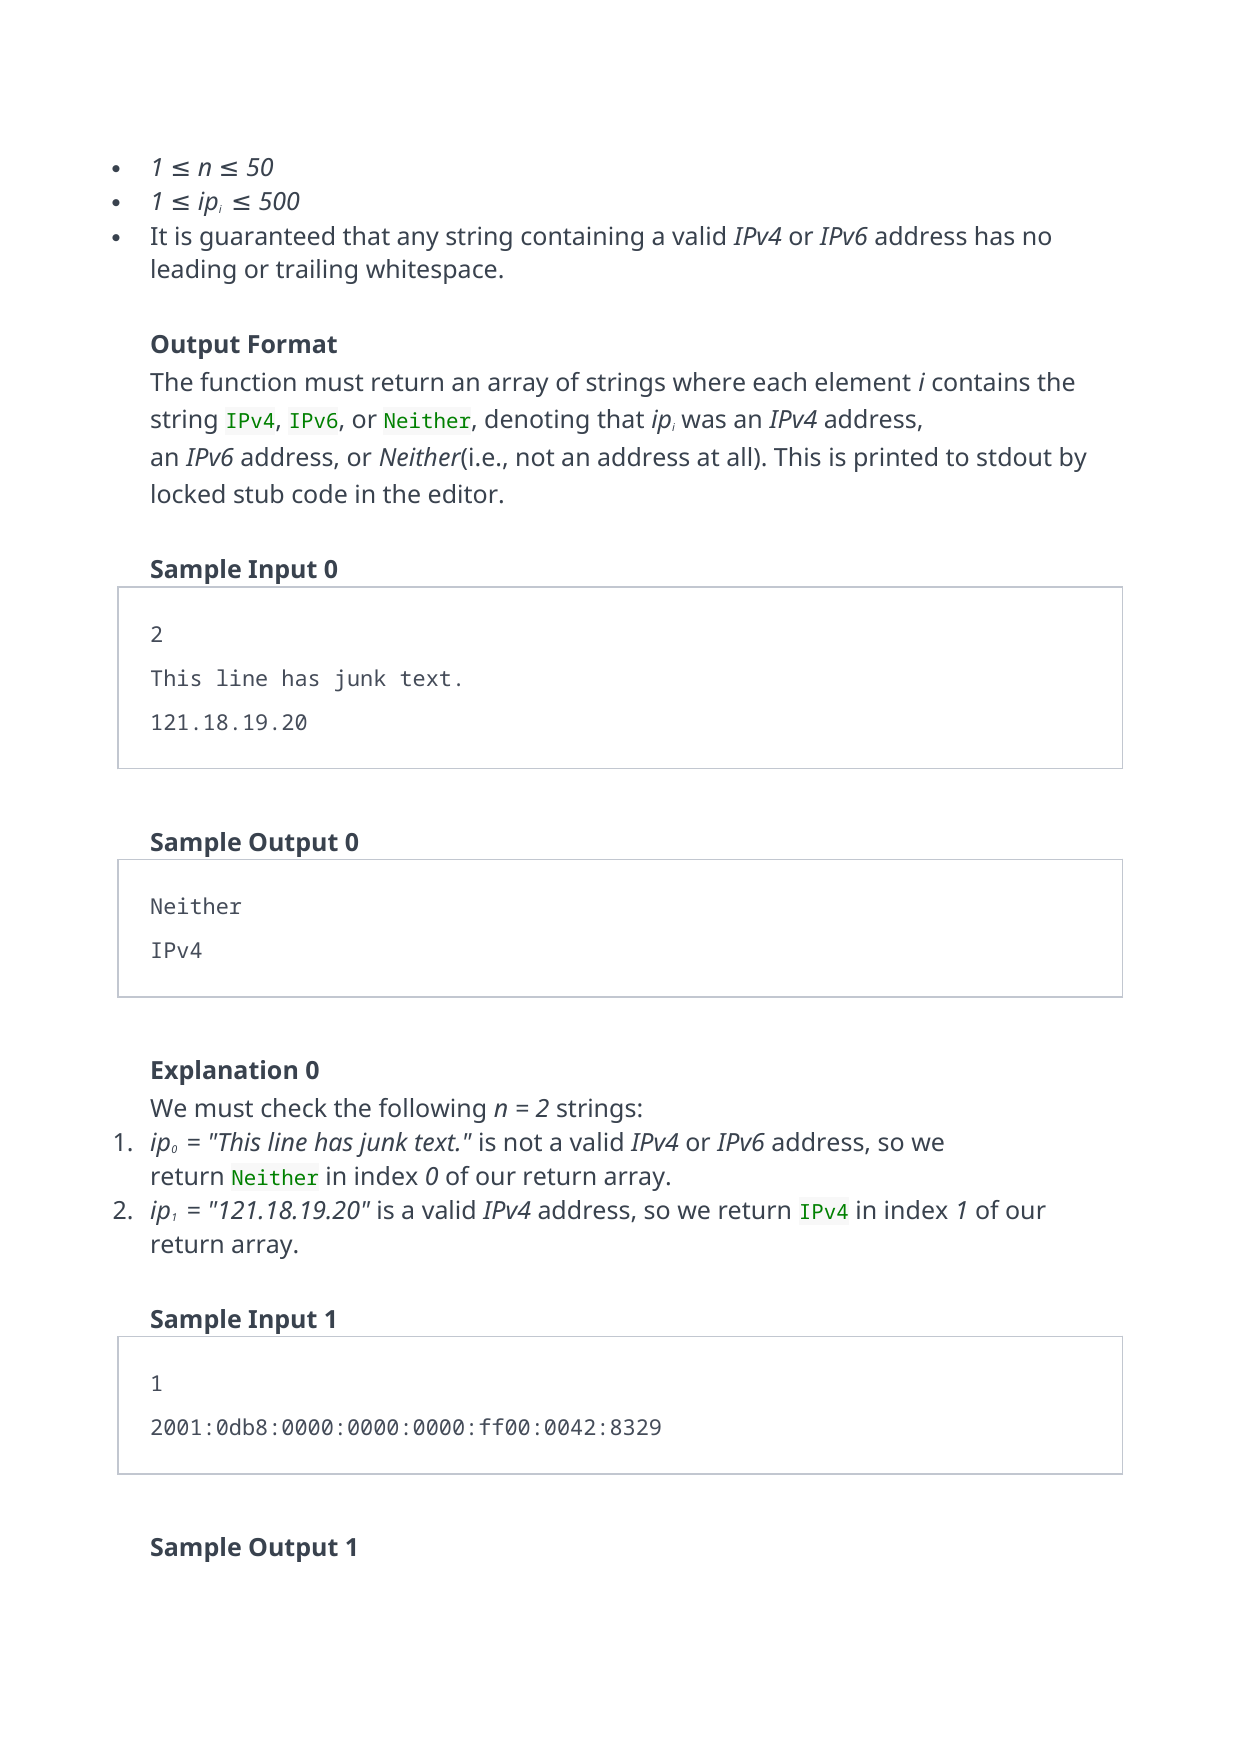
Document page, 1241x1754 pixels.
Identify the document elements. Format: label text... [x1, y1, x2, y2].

text Sample Input 0 [150, 549, 1090, 586]
text 121.18.19.20 [119, 674, 1122, 768]
list 1 ≤ n ≤ 50 [112, 150, 1090, 184]
text Sample Output 1 [150, 1526, 1090, 1564]
list It is guaranteed that any string containing a valid IPv4 or IPv6 address has no leading or trailing whitespace. [112, 218, 1090, 286]
list ip1 = "121.18.19.20" is a valid IPv4 address, so we return IPv4 in index 1 of our return array. [112, 1192, 1090, 1261]
text 1 [119, 1337, 1122, 1379]
text Output Format [150, 324, 1090, 361]
text Explanation 0 [150, 1049, 1090, 1087]
text Neither [119, 860, 1122, 902]
text Sample Output 0 [150, 821, 1090, 858]
text IPv4 [119, 902, 1122, 996]
text We must check the following n = 2 strings: [150, 1087, 1090, 1124]
text 2 [119, 588, 1122, 630]
list 1 ≤ ipi ≤ 500 [112, 184, 1090, 218]
text 2001:0db8:0000:0000:0000:ff00:0042:8329 [119, 1379, 1122, 1473]
list ip0 = "This line has junk text." is not a valid IPv4 or IPv6 address, so we return Neither in index 0 of our return array. [112, 1124, 1090, 1192]
text Sample Input 1 [150, 1298, 1090, 1336]
text The function must return an array of strings where each element i contains the string IPv4, IPv6, or Neither, denoting that ipi was an IPv4 address, an IPv6 address, or Neither(i.e., not an address at all). This is printed to stdout by locked stub code in the editor. [150, 361, 1090, 511]
text This line has junk text. [119, 630, 1122, 674]
